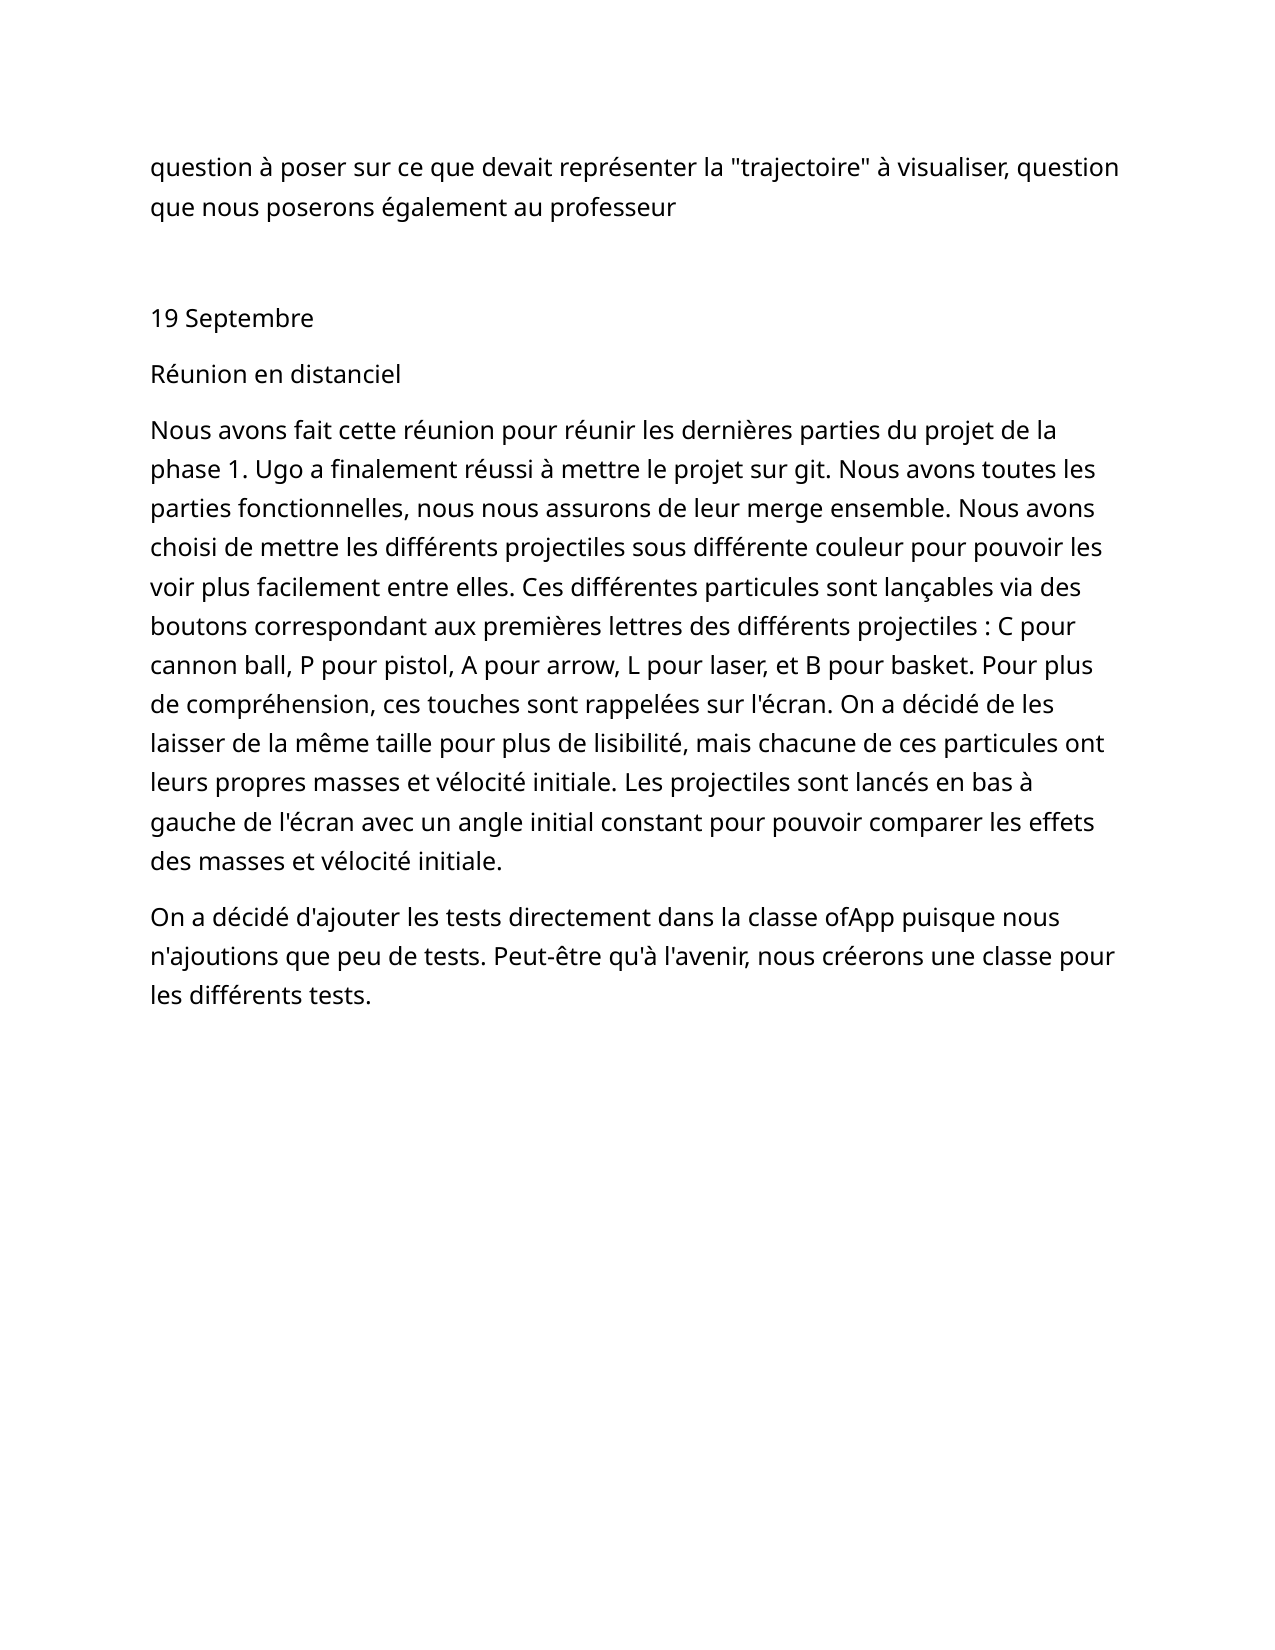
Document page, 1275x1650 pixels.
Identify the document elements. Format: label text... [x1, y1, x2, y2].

text On a décidé d'ajouter les tests directement dans la classe ofApp puisque nous n'ajoutions que peu de tests. Peut-être qu'à l'avenir, nous créerons une classe pour les différents tests. [150, 899, 1125, 1012]
text 19 Septembre [150, 301, 1125, 335]
text Nous avons fait cette réunion pour réunir les dernières parties du projet de la phase 1. Ugo a finalement réussi à mettre le projet sur git. Nous avons toutes les parties fonctionnelles, nous nous assurons de leur merge ensemble. Nous avons choisi de mettre les différents projectiles sous différente couleur pour pouvoir les voir plus facilement entre elles. Ces différentes particules sont lançables via des boutons correspondant aux premières lettres des différents projectiles : C pour cannon ball, P pour pistol, A pour arrow, L pour laser, et B pour basket. Pour plus de compréhension, ces touches sont rappelées sur l'écran. On a décidé de les laisser de la même taille pour plus de lisibilité, mais chacune de ces particules ont leurs propres masses et vélocité initiale. Les projectiles sont lancés en bas à gauche de l'écran avec un angle initial constant pour pouvoir comparer les effets des masses et vélocité initiale. [150, 412, 1125, 877]
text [150, 150, 1125, 223]
text Réunion en distanciel [150, 357, 1125, 391]
